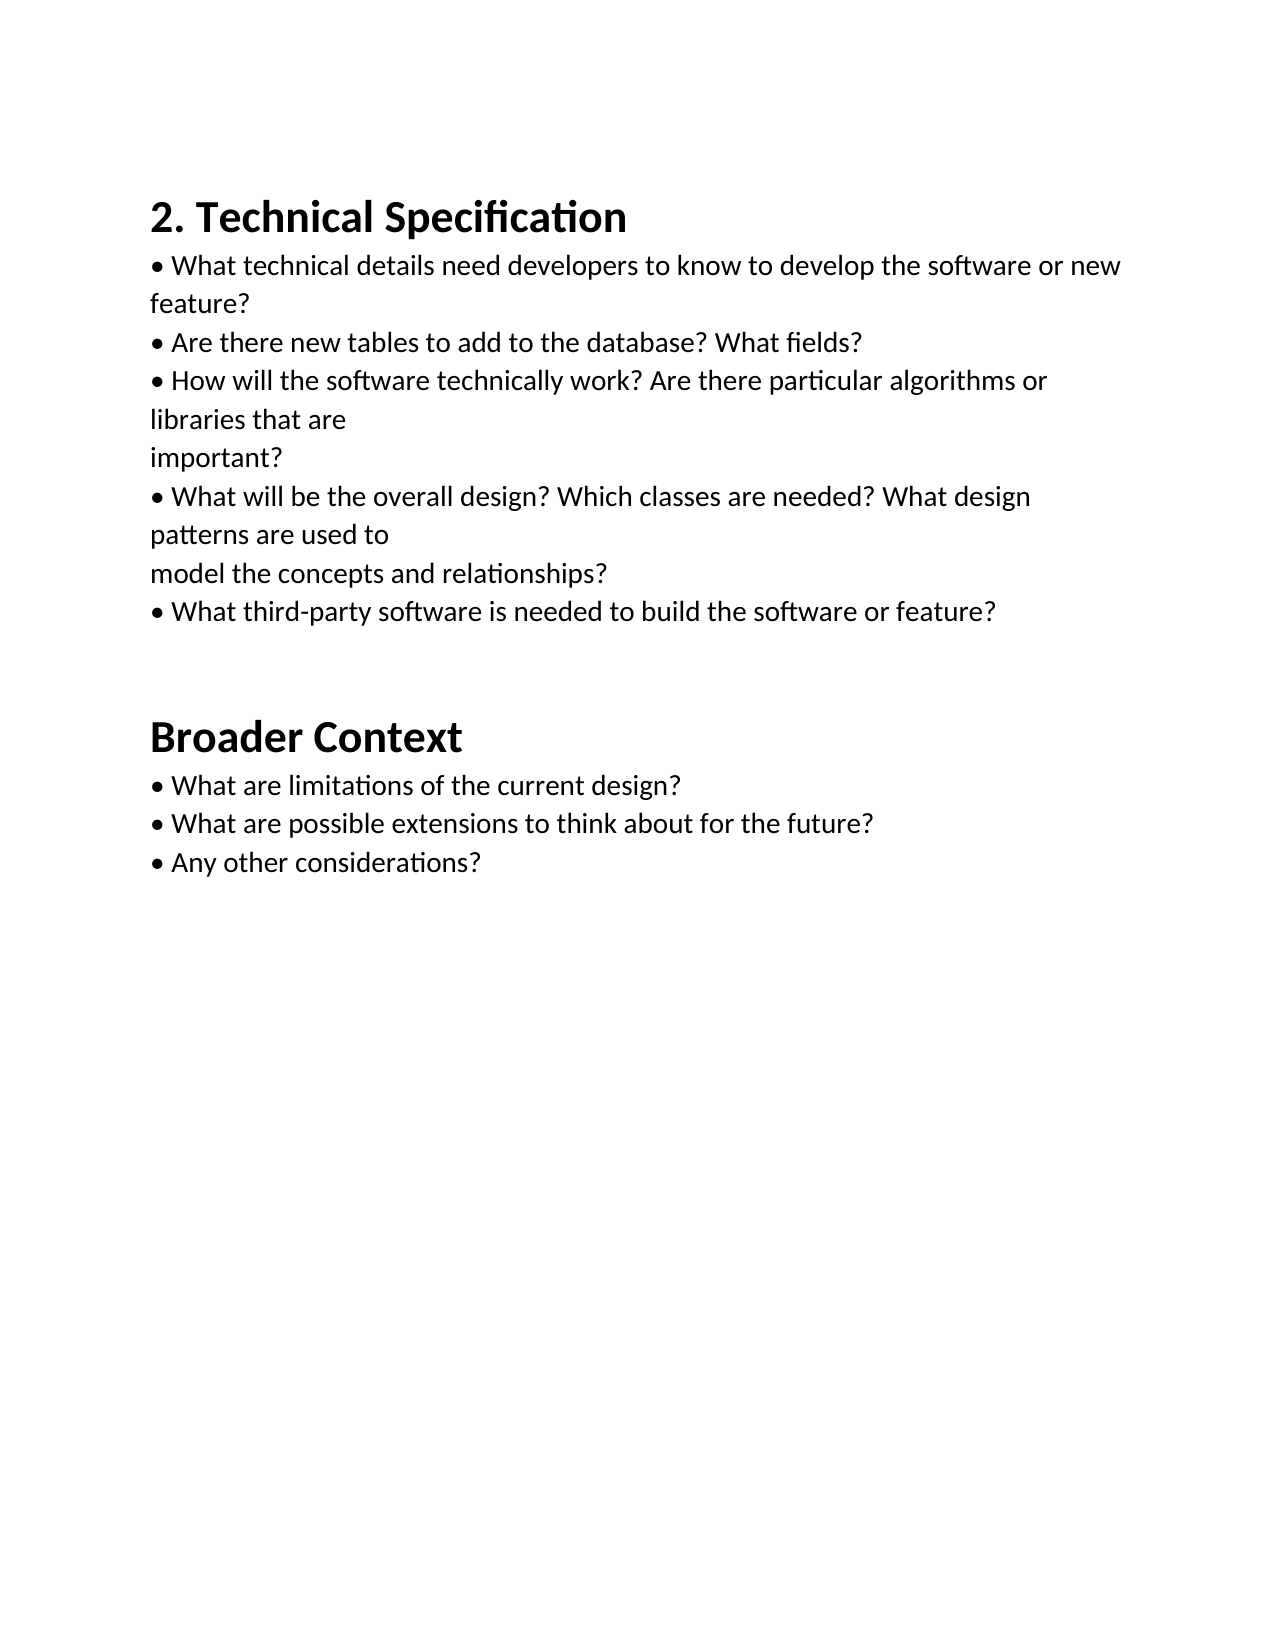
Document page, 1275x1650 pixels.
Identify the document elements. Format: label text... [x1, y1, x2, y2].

text Broader Context • What are limitations of the current design? • What are possible extensions to think about for the future? • Any other considerations? [150, 708, 1125, 880]
text 2. Technical Specification • What technical details need developers to know to develop the software or new feature? • Are there new tables to add to the database? What fields? • How will the software technically work? Are there particular algorithms or libraries that are important? • What will be the overall design? Which classes are needed? What design patterns are used to model the concepts and relationships? • What third-party software is needed to build the software or feature? [150, 188, 1125, 629]
